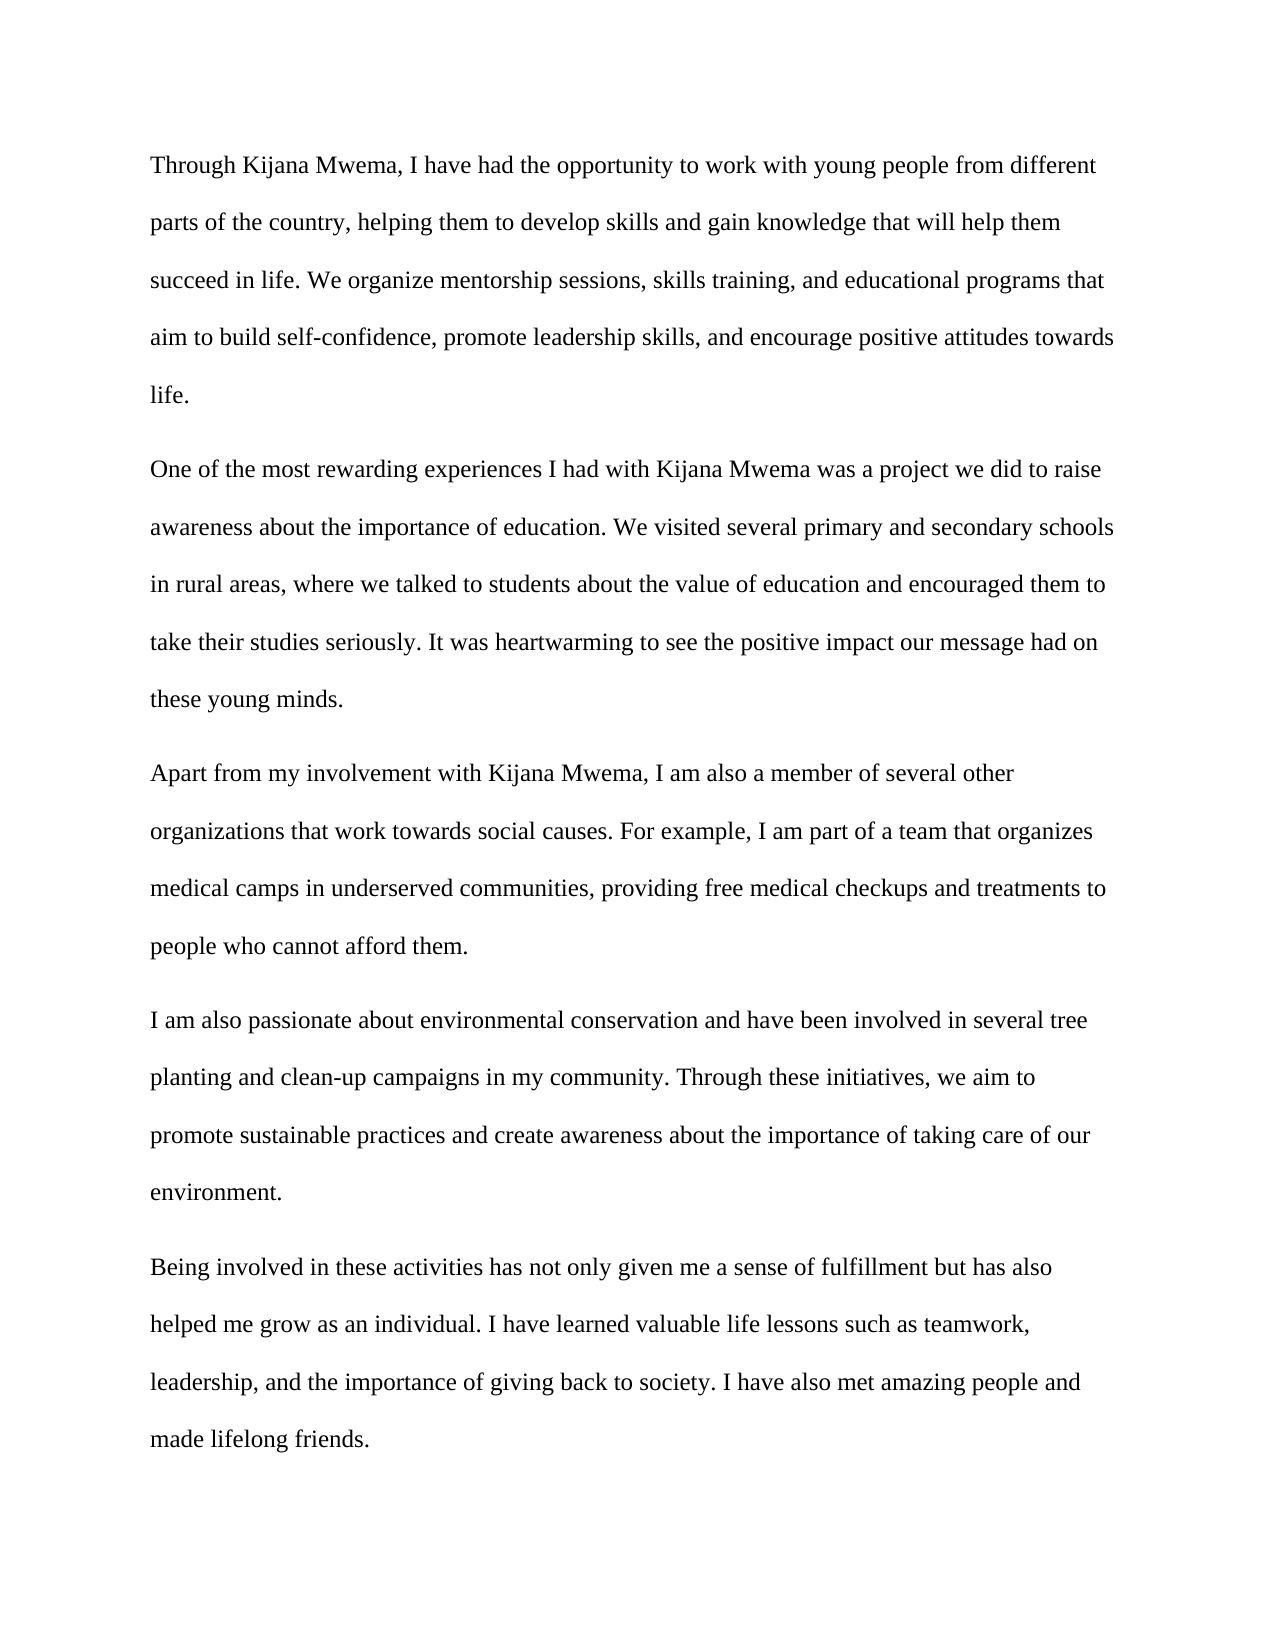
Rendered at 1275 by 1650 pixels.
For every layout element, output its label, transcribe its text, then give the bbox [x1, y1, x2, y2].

text One of the most rewarding experiences I had with Kijana Mwema was a project we did to raise awareness about the importance of education. We visited several primary and secondary schools in rural areas, where we talked to students about the value of education and encouraged them to take their studies seriously. It was heartwarming to see the positive impact our message had on these young minds. [150, 454, 1125, 713]
text Apart from my involvement with Kijana Mwema, I am also a member of several other organizations that work towards social causes. For example, I am part of a team that organizes medical camps in underserved communities, providing free medical checkups and treatments to people who cannot afford them. [150, 758, 1125, 959]
text I am also passionate about environmental conservation and have been involved in several tree planting and clean-up campaigns in my community. Through these initiatives, we aim to promote sustainable practices and create awareness about the importance of taking care of our environment. [150, 1005, 1125, 1206]
text Being involved in these activities has not only given me a sense of fulfillment but has also helped me grow as an individual. I have learned valuable life lessons such as teamwork, leadership, and the importance of giving back to society. I have also met amazing people and made lifelong friends. [150, 1252, 1125, 1453]
text Through Kijana Mwema, I have had the opportunity to work with young people from different parts of the country, helping them to develop skills and gain knowledge that will help them succeed in life. We organize mentorship sessions, skills training, and educational programs that aim to build self-confidence, promote leadership skills, and encourage positive attitudes towards life. [150, 150, 1125, 409]
